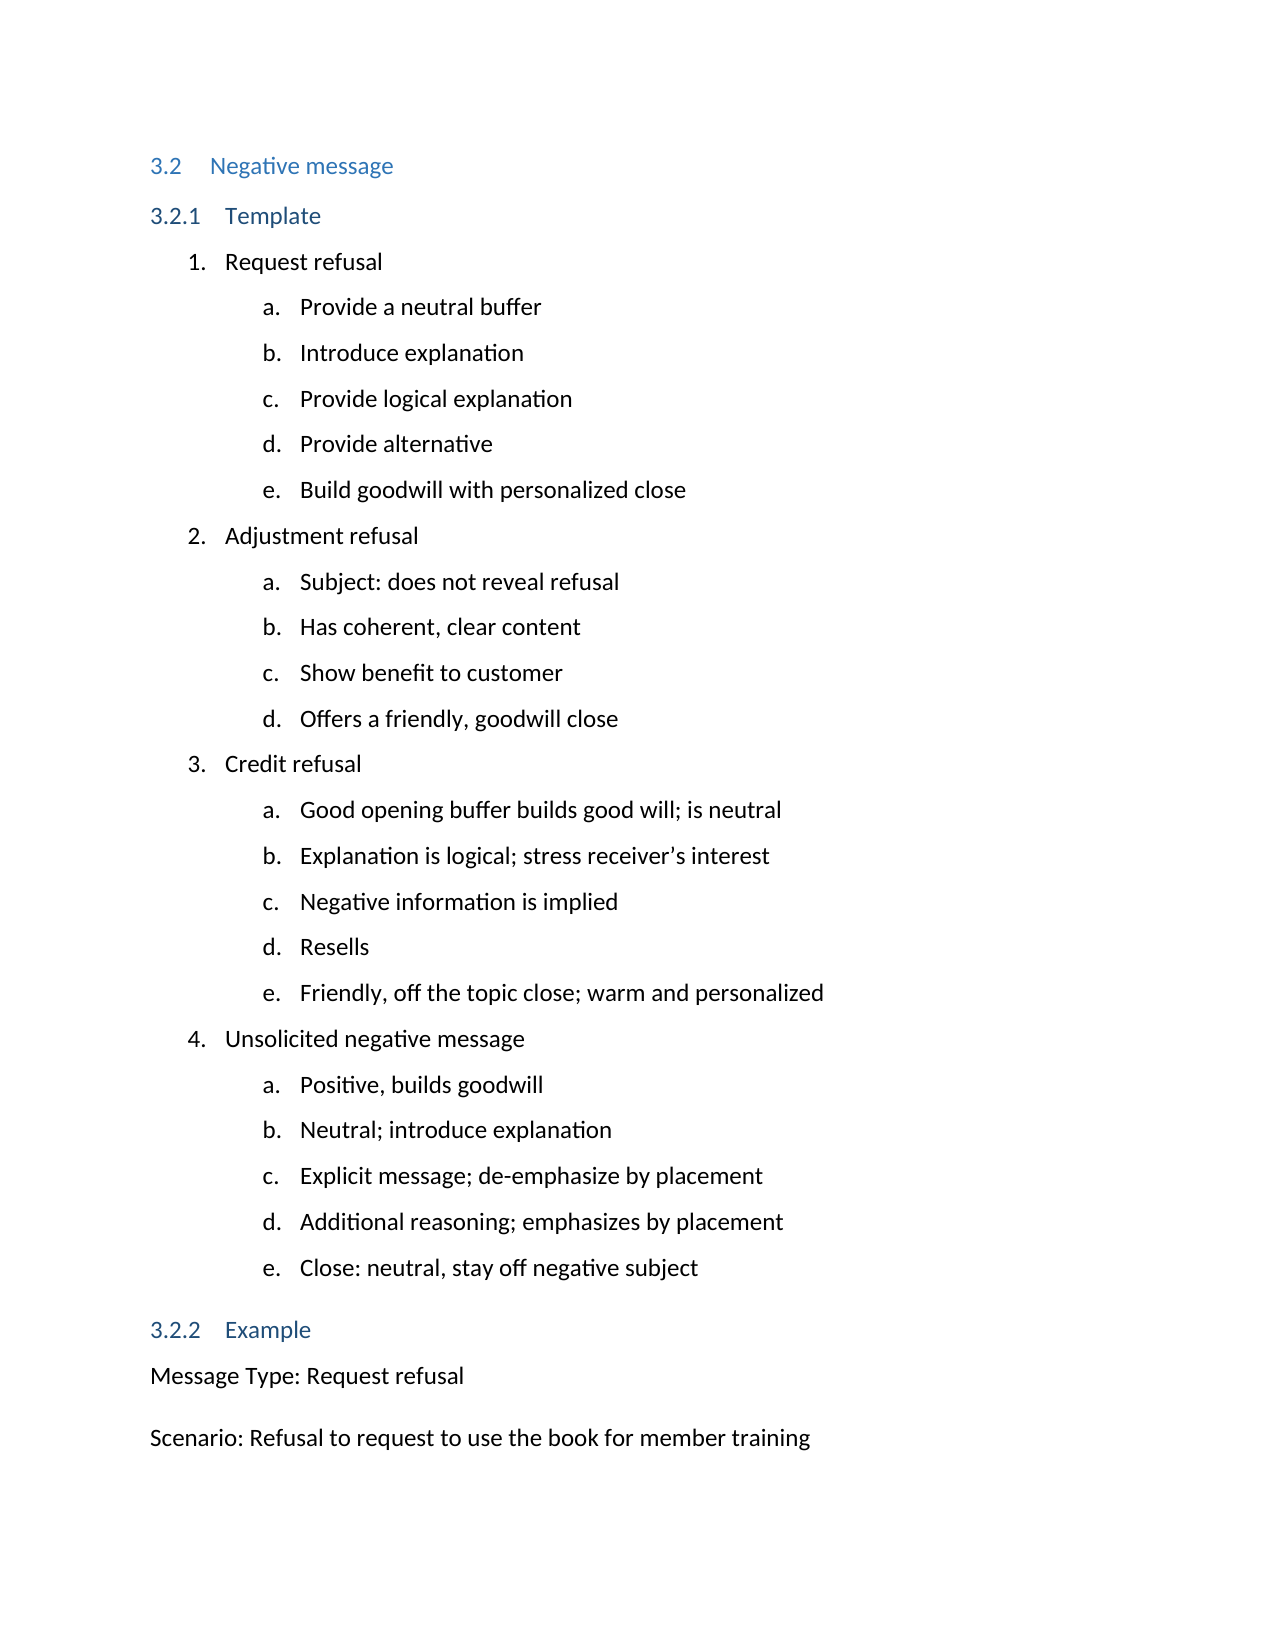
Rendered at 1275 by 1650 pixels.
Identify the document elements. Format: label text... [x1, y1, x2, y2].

list Adjustment refusal [187, 520, 1125, 551]
subtitle Template [150, 200, 1125, 230]
list Close: neutral, stay off negative subject [262, 1252, 1125, 1282]
list Provide logical explanation [262, 383, 1125, 413]
subtitle Negative message [150, 150, 1125, 181]
list Offers a friendly, goodwill close [262, 703, 1125, 733]
list Negative information is implied [262, 886, 1125, 916]
subtitle Example [150, 1314, 1125, 1344]
list Positive, builds goodwill [262, 1069, 1125, 1099]
list Additional reasoning; emphasizes by placement [262, 1206, 1125, 1236]
list Explicit message; de-emphasize by placement [262, 1160, 1125, 1191]
list Explanation is logical; stress receiver’s interest [262, 840, 1125, 871]
list Credit refusal [187, 749, 1125, 779]
list Introduce explanation [262, 337, 1125, 368]
list Has coherent, clear content [262, 611, 1125, 642]
list Resells [262, 932, 1125, 962]
list Good opening buffer builds good will; is neutral [262, 794, 1125, 825]
list Build goodwill with personalized close [262, 474, 1125, 505]
list Provide a neutral buffer [262, 291, 1125, 322]
text Message Type: Request refusal [150, 1360, 1125, 1390]
list Provide alternative [262, 428, 1125, 459]
list Neutral; introduce explanation [262, 1114, 1125, 1145]
text Scenario: Refusal to request to use the book for member training [150, 1422, 1125, 1453]
list Subject: does not reveal refusal [262, 566, 1125, 596]
list Show benefit to customer [262, 657, 1125, 688]
list Request refusal [187, 246, 1125, 276]
list Friendly, off the topic close; warm and personalized [262, 977, 1125, 1008]
list Unsolicited negative message [187, 1023, 1125, 1053]
